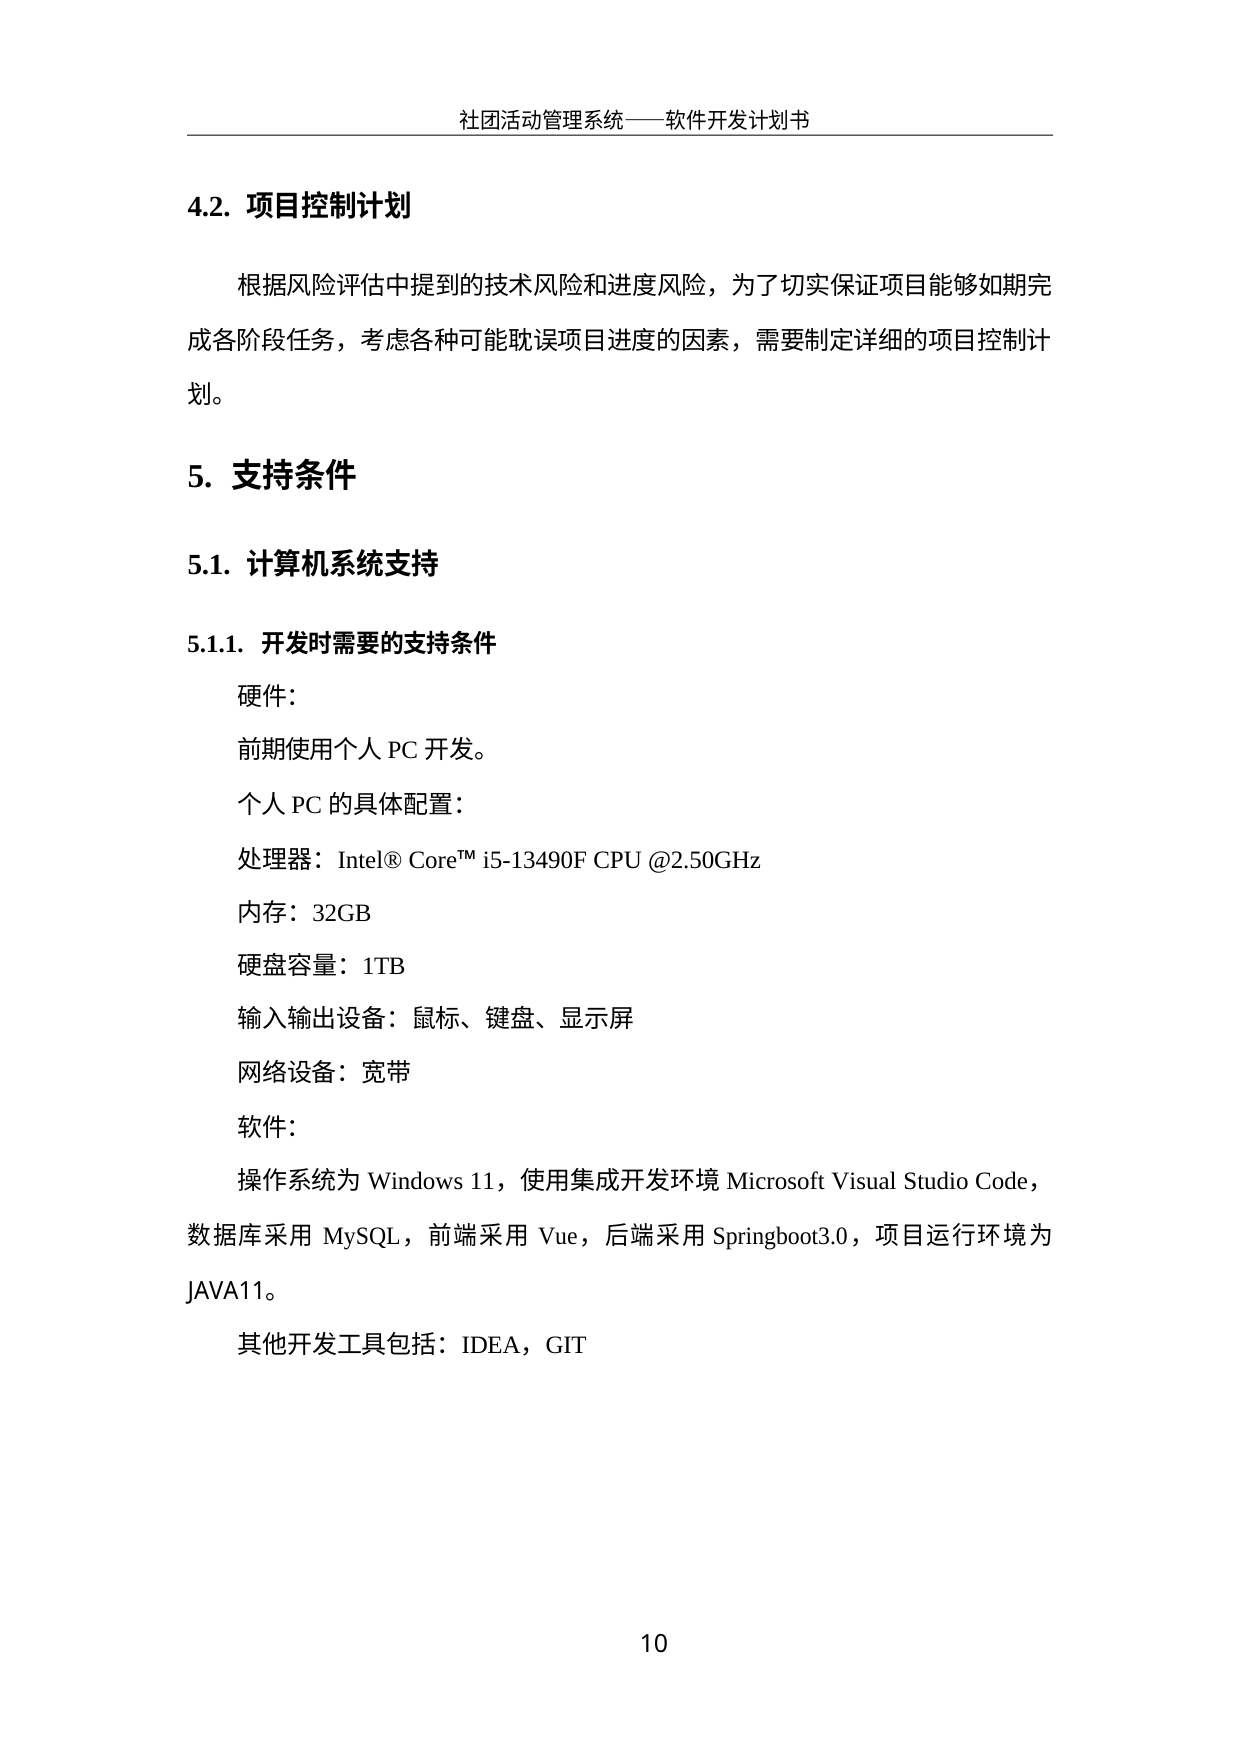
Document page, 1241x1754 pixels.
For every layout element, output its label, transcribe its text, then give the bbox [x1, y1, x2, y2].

text 硬件： [237, 677, 1223, 713]
subtitle 开发时需要的支持条件 [187, 624, 1223, 660]
subtitle 项目控制计划 [187, 183, 1223, 225]
subtitle 支持条件 [187, 449, 1223, 497]
text 硬盘容量：1TB [237, 945, 1223, 981]
text 根据风险评估中提到的技术风险和进度风险，为了切实保证项目能够如期完成各阶段任务，考虑各种可能耽误项目进度的因素，需要制定详细的项目控制计划。 [187, 266, 1053, 411]
text 软件： [237, 1108, 1223, 1144]
text 其他开发工具包括：IDEA，GIT [237, 1325, 1223, 1361]
text 操作系统为 Windows 11，使用集成开发环境 Microsoft Visual Studio Code，数据库采用 MySQL，前端采用 Vue，后端采用Springboot3.0，项目运行环境为JAVA11。 [187, 1161, 1053, 1306]
text 处理器：Intel® Core™ i5-13490F CPU @2.50GHz [237, 839, 1223, 876]
text 内存：32GB [237, 892, 1223, 928]
subtitle 计算机系统支持 [187, 541, 1223, 583]
text 前期使用个人 PC 开发。个人 PC 的具体配置： [237, 730, 506, 821]
text 输入输出设备：鼠标、键盘、显示屏网络设备：宽带 [237, 998, 637, 1089]
